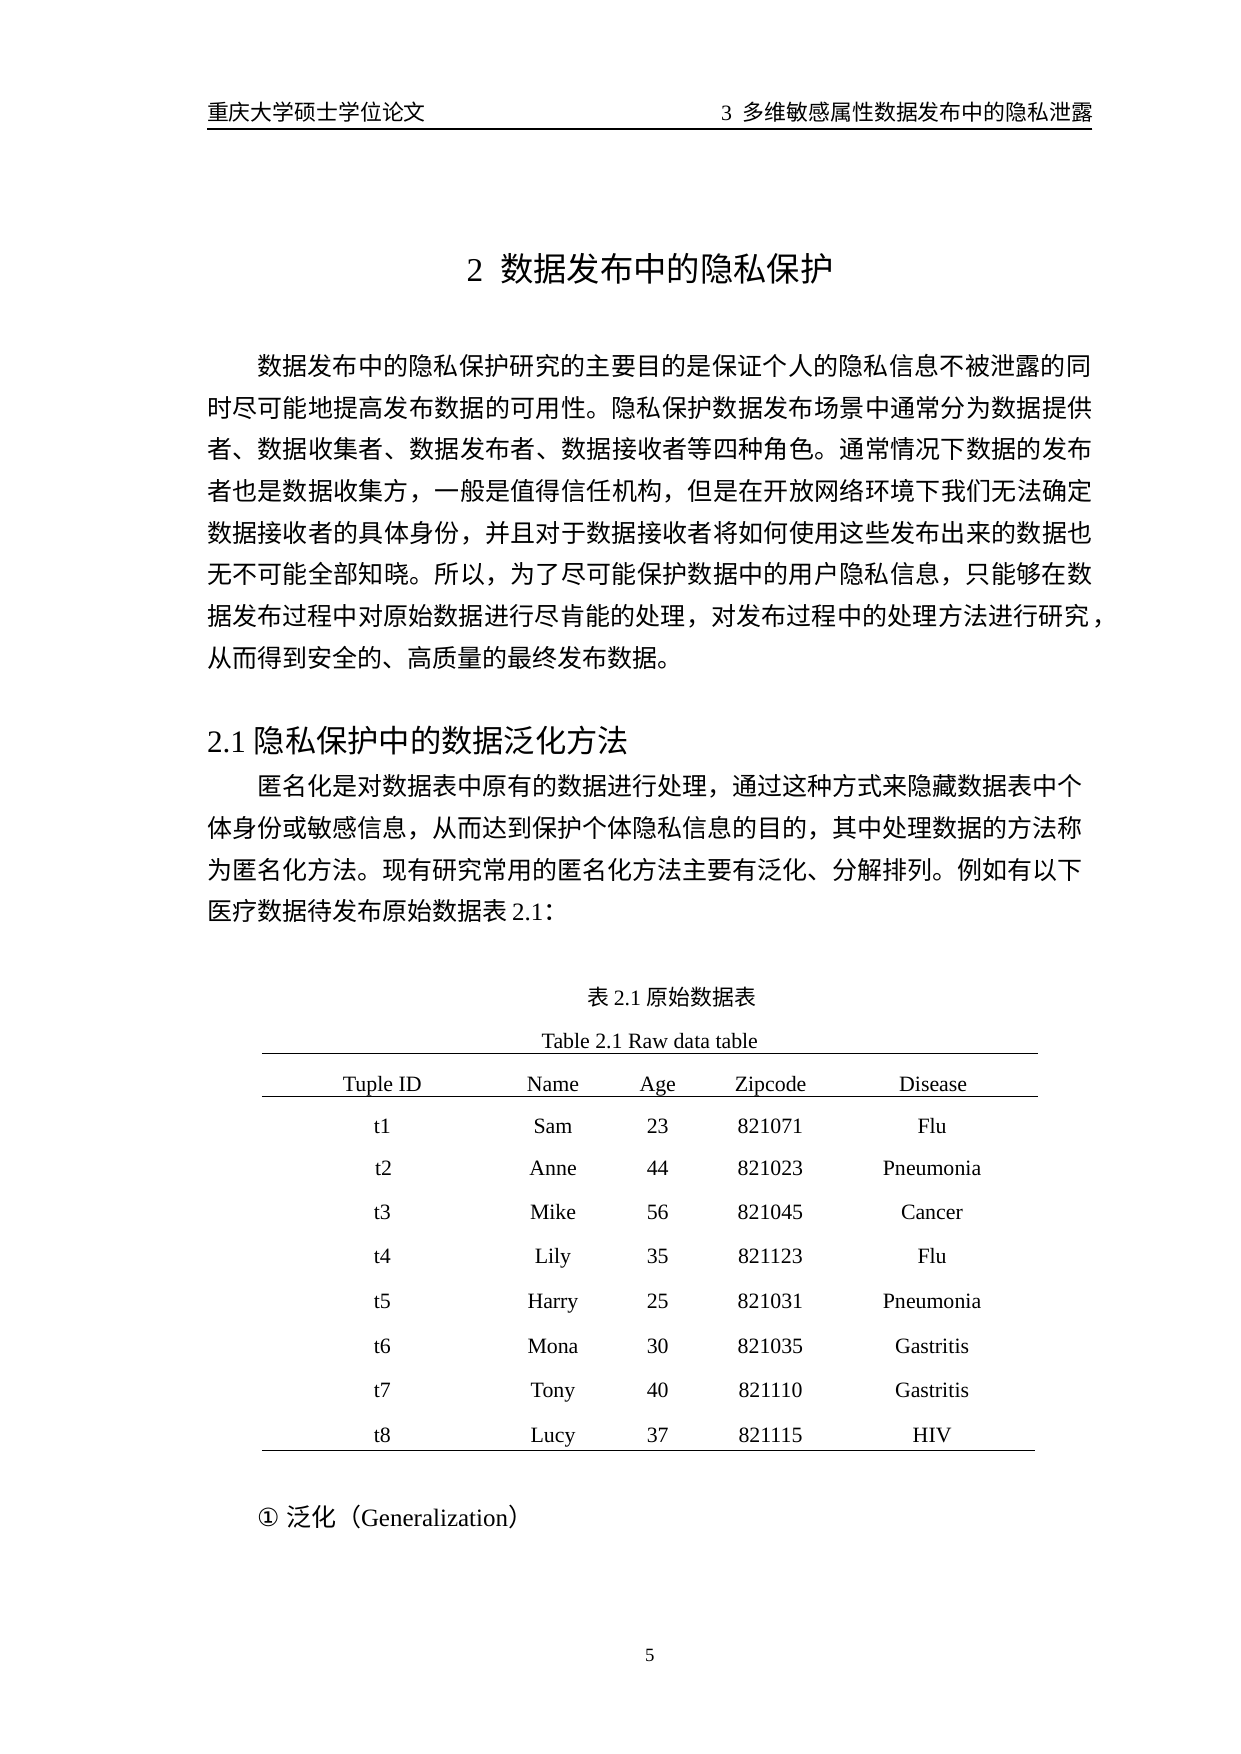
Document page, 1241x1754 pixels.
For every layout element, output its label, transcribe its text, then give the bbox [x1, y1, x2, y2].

table_cell t6 [262, 1317, 502, 1361]
text 表2.1 原始数据表 [207, 970, 1092, 1011]
text Table 2.1 Raw data table [207, 1011, 1092, 1053]
table_cell 40 [603, 1361, 712, 1405]
text 数据发布中的隐私保护研究的主要目的是保证个人的隐私信息不被泄露的同时尽可能地提高发布数据的可用性。隐私保护数据发布场景中通常分为数据提供者、数据收集者、数据发布者、数据接收者等四种角色。通常情况下数据的发布者也是数据收集方，一般是值得信任机构，但是在开放网络环境下我们无法确定数据接收者的具体身份，并且对于数据接收者将如何使用这些发布出来的数据也无不可能全部知晓。所以，为了尽可能保护数据中的用户隐私信息，只能够在数据发布过程中对原始数据进行尽肯能的处理，对发布过程中的处理方法进行研究，从而得到安全的、高质量的最终发布数据。 [207, 341, 1092, 674]
table_cell Gastritis [829, 1361, 1035, 1405]
table_cell 25 [603, 1271, 712, 1317]
table_cell 30 [603, 1317, 712, 1361]
table_header Disease [829, 1054, 1037, 1096]
table_cell 821123 [712, 1227, 828, 1271]
table_cell 37 [603, 1405, 712, 1449]
table_cell Pneumonia [829, 1139, 1035, 1183]
text ① 泛化（Generalization） [207, 1492, 1092, 1534]
subtitle 2 数据发布中的隐私保护 [207, 234, 1092, 299]
table_cell 821071 [712, 1097, 828, 1138]
table_cell Anne [503, 1139, 603, 1183]
table_cell Flu [829, 1227, 1035, 1271]
table_header Zipcode [712, 1054, 828, 1096]
table_cell 821023 [712, 1139, 828, 1183]
table_cell Tony [503, 1361, 603, 1405]
table_cell Flu [829, 1097, 1035, 1138]
table_header Name [503, 1054, 603, 1096]
table_cell 821110 [712, 1361, 828, 1405]
table_cell Pneumonia [829, 1271, 1035, 1317]
subtitle 2.1 隐私保护中的数据泛化方法 [207, 716, 1092, 761]
table_cell t7 [262, 1361, 502, 1405]
text 匿名化是对数据表中原有的数据进行处理，通过这种方式来隐藏数据表中个体身份或敏感信息，从而达到保护个体隐私信息的目的，其中处理数据的方法称为匿名化方法。现有研究常用的匿名化方法主要有泛化、分解排列。例如有以下医疗数据待发布原始数据表2.1： [207, 761, 1092, 928]
table_cell 821115 [712, 1405, 828, 1449]
table_cell Mike [503, 1183, 603, 1227]
table_cell 821031 [712, 1271, 828, 1317]
table_cell 821035 [712, 1317, 828, 1361]
table_cell Mona [503, 1317, 603, 1361]
table_cell Cancer [829, 1183, 1035, 1227]
table_cell 23 [603, 1097, 712, 1138]
table_cell Lily [503, 1227, 603, 1271]
table_cell t3 [262, 1183, 502, 1227]
table_cell 35 [603, 1227, 712, 1271]
table_header Tuple ID [262, 1054, 502, 1096]
table_cell Lucy [503, 1405, 603, 1449]
table_cell Sam [503, 1097, 603, 1138]
table_cell HIV [829, 1405, 1035, 1449]
table_cell 821045 [712, 1183, 828, 1227]
table_cell t2 [262, 1139, 502, 1183]
table_cell t8 [262, 1405, 502, 1449]
table_cell t1 [262, 1097, 502, 1138]
table_cell t4 [262, 1227, 502, 1271]
table_cell Harry [503, 1271, 603, 1317]
table_cell Gastritis [829, 1317, 1035, 1361]
table_header Age [603, 1054, 712, 1096]
table_cell 56 [603, 1183, 712, 1227]
table_cell t5 [262, 1271, 502, 1317]
table_cell 44 [603, 1139, 712, 1183]
